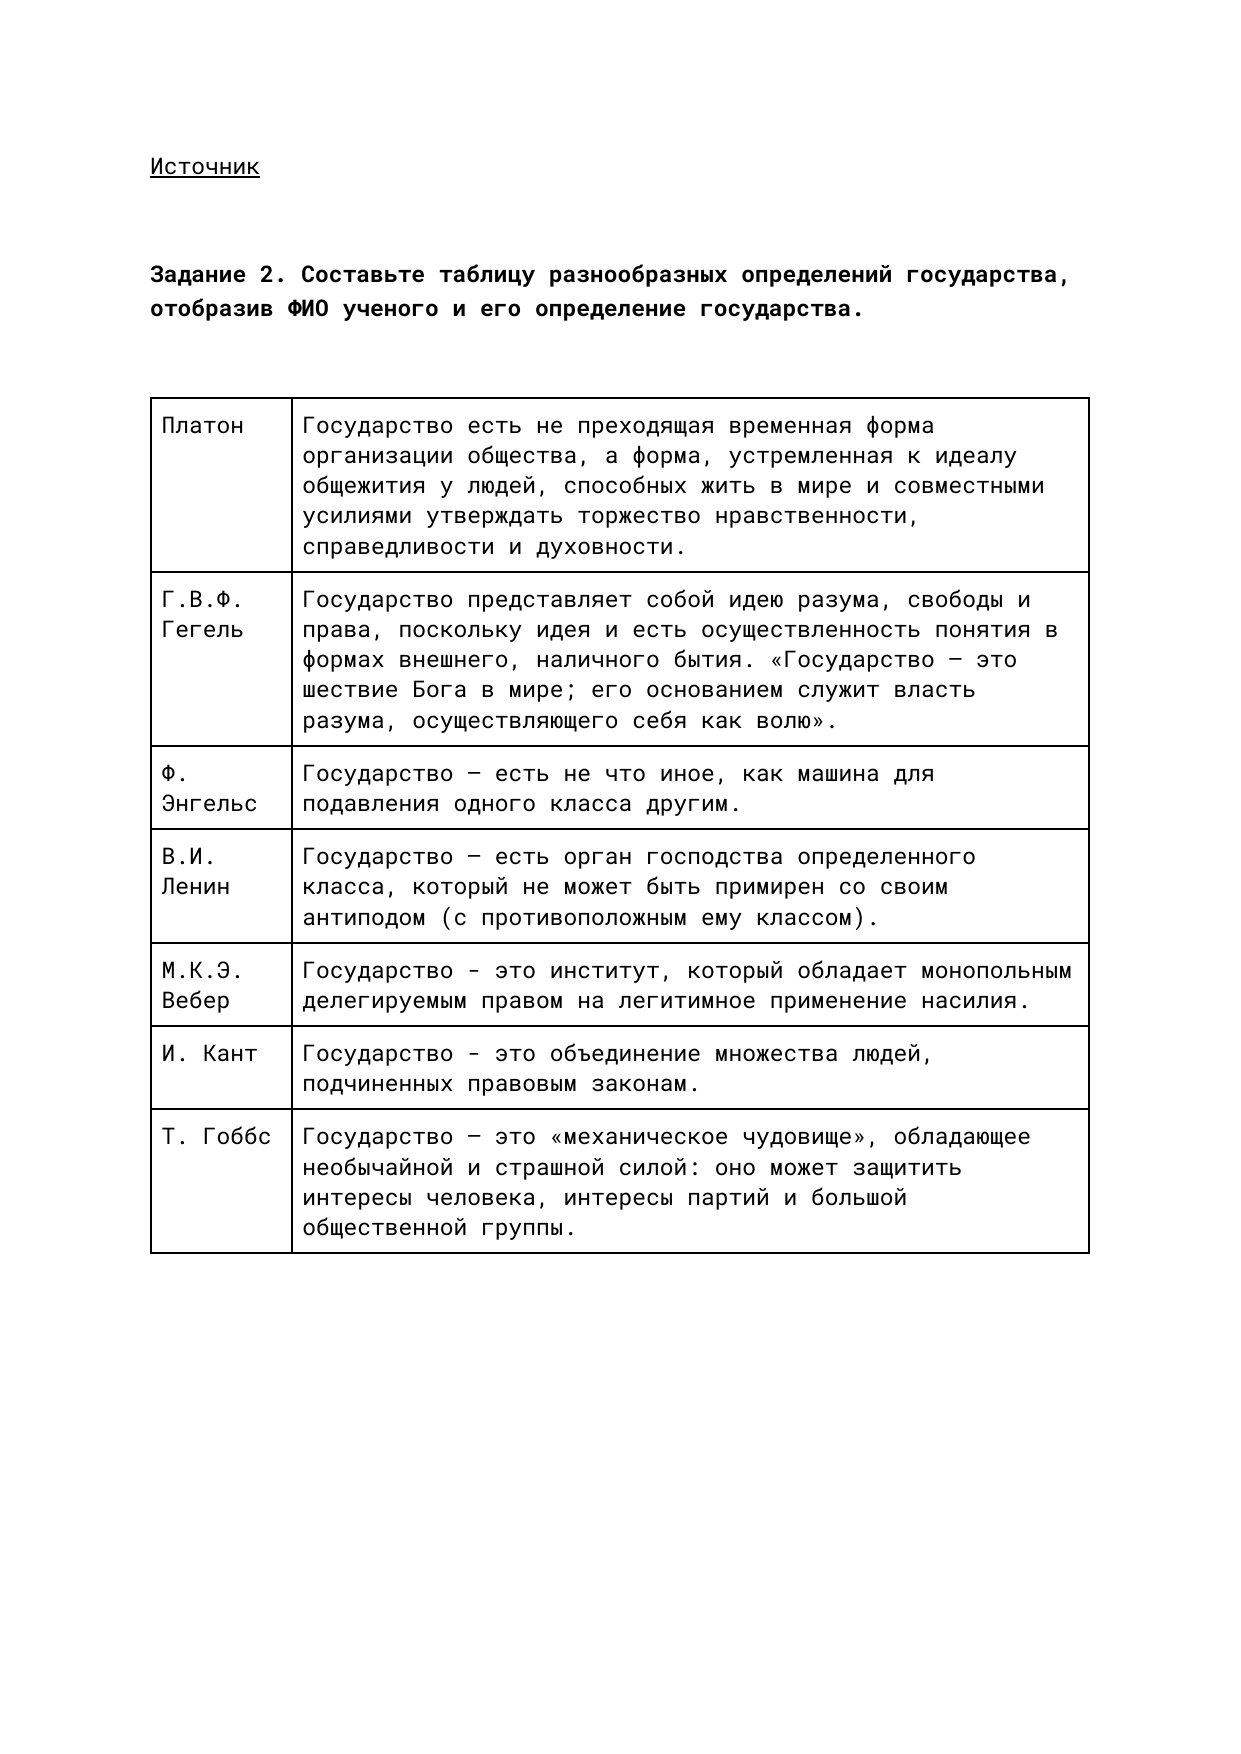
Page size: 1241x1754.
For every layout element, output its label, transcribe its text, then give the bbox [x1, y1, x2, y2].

table_cell Т. Гоббс [152, 1110, 291, 1252]
table_header Государство есть не преходящая временная форма организации общества, а форма, устремленная к идеалу общежития у людей, способных жить в мире и совместными усилиями утверждать торжество нравственности, справедливости и духовности. [293, 399, 1088, 571]
text Источник [150, 150, 1090, 180]
table_cell В.И. Ленин [152, 830, 291, 942]
table_cell Государство – есть не что иное, как машина для подавления одного класса другим. [293, 747, 1088, 828]
table_cell Государство — это «механическое чудовище», обладающее необычайной и страшной силой: оно может защитить интересы человека, интересы партий и большой общественной группы. [293, 1110, 1088, 1252]
table_header Платон [152, 399, 291, 571]
table_cell Ф. Энгельс [152, 747, 291, 828]
table_cell М.К.Э. Вебер [152, 944, 291, 1025]
table_cell И. Кант [152, 1027, 291, 1108]
table_cell Государство - это институт, который обладает монопольным делегируемым правом на легитимное применение насилия. [293, 944, 1088, 1025]
table_cell Государство представляет собой идею разума, свободы и права, поскольку идея и есть осуществленность понятия в формах внешнего, наличного бытия. «Государство – это шествие Бога в мире; его основанием служит власть разума, осуществляющего себя как волю». [293, 573, 1088, 745]
table_cell Государство - это объединение множества людей, подчиненных правовым законам. [293, 1027, 1088, 1108]
table_cell Государство – есть орган господства определенного класса, который не может быть примирен со своим антиподом (с противоположным ему классом). [293, 830, 1088, 942]
text Задание 2. Составьте таблицу разнообразных определений государства, отобразив ФИО ученого и его определение государства. [150, 258, 1090, 323]
table_cell Г.В.Ф. Гегель [152, 573, 291, 745]
